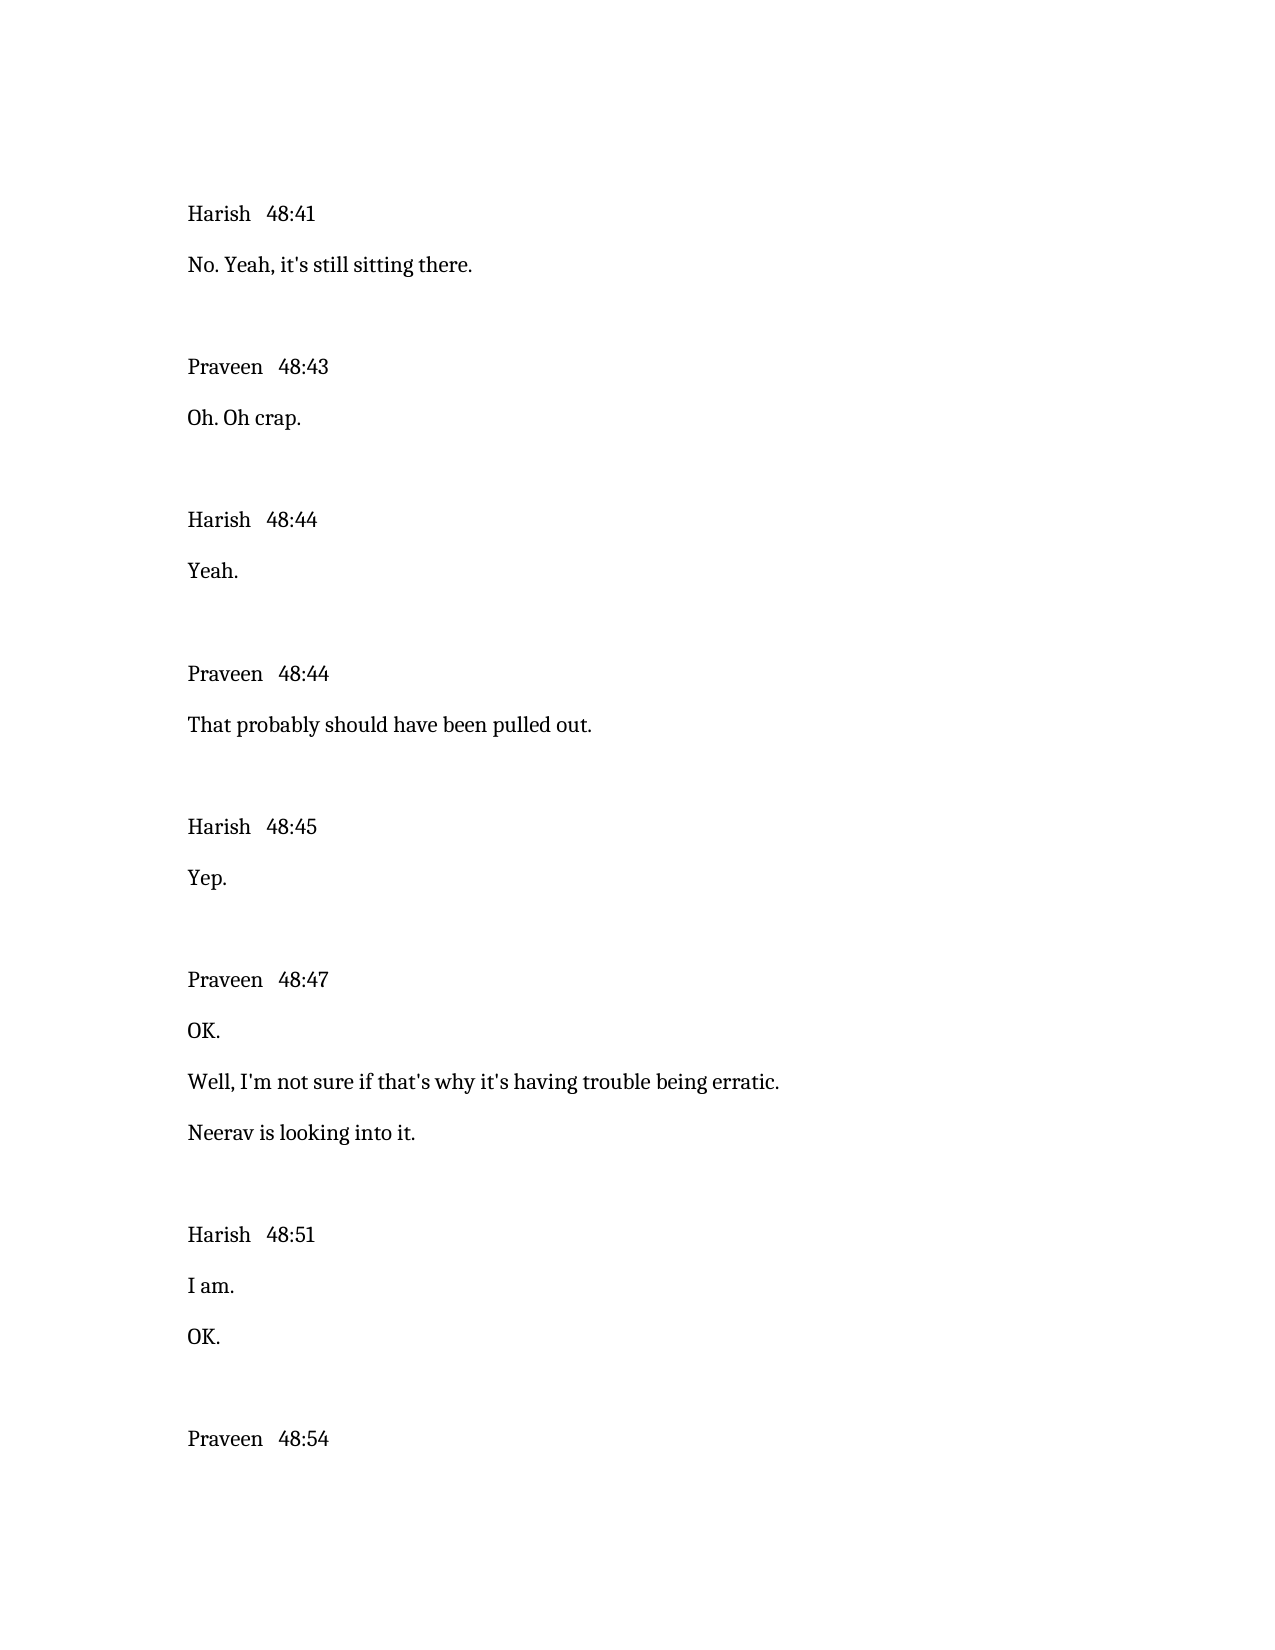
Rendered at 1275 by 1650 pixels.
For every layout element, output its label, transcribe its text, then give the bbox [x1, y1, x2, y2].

text Praveen 48:47 [187, 967, 1087, 993]
text Praveen 48:44 [187, 660, 1087, 687]
text Harish 48:44 [187, 507, 1087, 534]
text I am. [187, 1273, 1087, 1299]
text Yep. [187, 864, 1087, 891]
text Harish 48:45 [187, 813, 1087, 840]
text That probably should have been pulled out. [187, 711, 1087, 738]
text Neerav is looking into it. [187, 1120, 1087, 1146]
text OK. [187, 1324, 1087, 1350]
text Praveen 48:54 [187, 1426, 1087, 1452]
text Harish 48:41 [187, 201, 1087, 227]
text Oh. Oh crap. [187, 405, 1087, 432]
text Praveen 48:43 [187, 354, 1087, 381]
text OK. [187, 1018, 1087, 1044]
text Well, I'm not sure if that's why it's having trouble being erratic. [187, 1069, 1087, 1095]
text Yeah. [187, 558, 1087, 585]
text No. Yeah, it's still sitting there. [187, 252, 1087, 278]
text Harish 48:51 [187, 1222, 1087, 1248]
